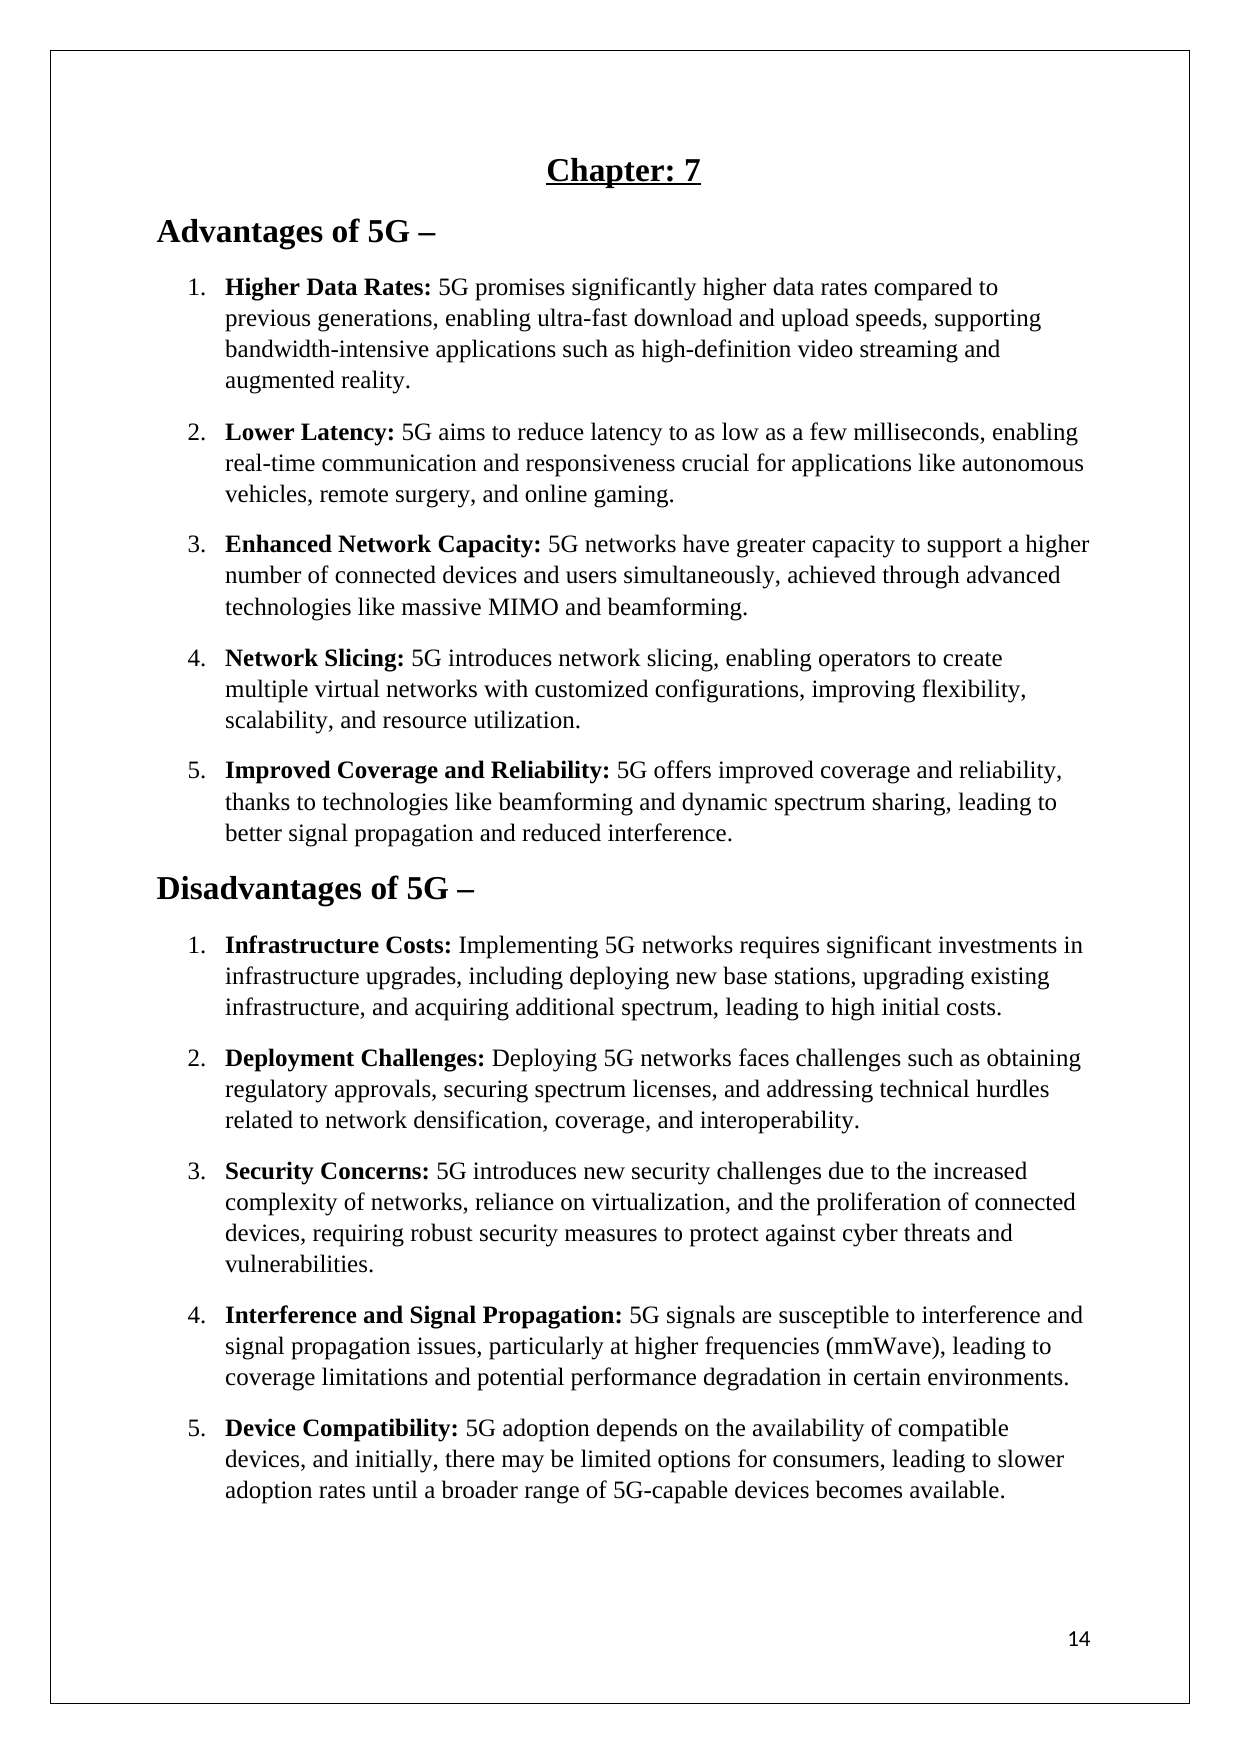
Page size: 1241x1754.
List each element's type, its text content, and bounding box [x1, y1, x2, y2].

list Network Slicing: 5G introduces network slicing, enabling operators to create multiple virtual networks with customized configurations, improving flexibility, scalability, and resource utilization. [187, 643, 1090, 733]
list Enhanced Network Capacity: 5G networks have greater capacity to support a higher number of connected devices and users simultaneously, achieved through advanced technologies like massive MIMO and beamforming. [187, 529, 1090, 620]
text Advantages of 5G – [156, 211, 1090, 249]
text Chapter: 7 [156, 150, 1090, 188]
text Disadvantages of 5G – [156, 869, 1090, 907]
list Deployment Challenges: Deploying 5G networks faces challenges such as obtaining regulatory approvals, securing spectrum licenses, and addressing technical hurdles related to network densification, coverage, and interoperability. [187, 1043, 1090, 1134]
list Higher Data Rates: 5G promises significantly higher data rates compared to previous generations, enabling ultra-fast download and upload speeds, supporting bandwidth-intensive applications such as high-definition video streaming and augmented reality. [187, 272, 1090, 394]
list Improved Coverage and Reliability: 5G offers improved coverage and reliability, thanks to technologies like beamforming and dynamic spectrum sharing, leading to better signal propagation and reduced interference. [187, 756, 1090, 846]
list Interference and Signal Propagation: 5G signals are susceptible to interference and signal propagation issues, particularly at higher frequencies (mmWave), leading to coverage limitations and potential performance degradation in certain environments. [187, 1300, 1090, 1391]
list Lower Latency: 5G aims to reduce latency to as low as a few milliseconds, enabling real-time communication and responsiveness crucial for applications like autonomous vehicles, remote surgery, and online gaming. [187, 417, 1090, 507]
list Security Concerns: 5G introduces new security challenges due to the increased complexity of networks, reliance on virtualization, and the proliferation of connected devices, requiring robust security measures to protect against cyber threats and vulnerabilities. [187, 1156, 1090, 1278]
list Device Compatibility: 5G adoption depends on the availability of compatible devices, and initially, there may be limited options for consumers, leading to slower adoption rates until a broader range of 5G-capable devices becomes available. [187, 1413, 1090, 1504]
list Infrastructure Costs: Implementing 5G networks requires significant investments in infrastructure upgrades, including deploying new base stations, upgrading existing infrastructure, and acquiring additional spectrum, leading to high initial costs. [187, 930, 1090, 1021]
